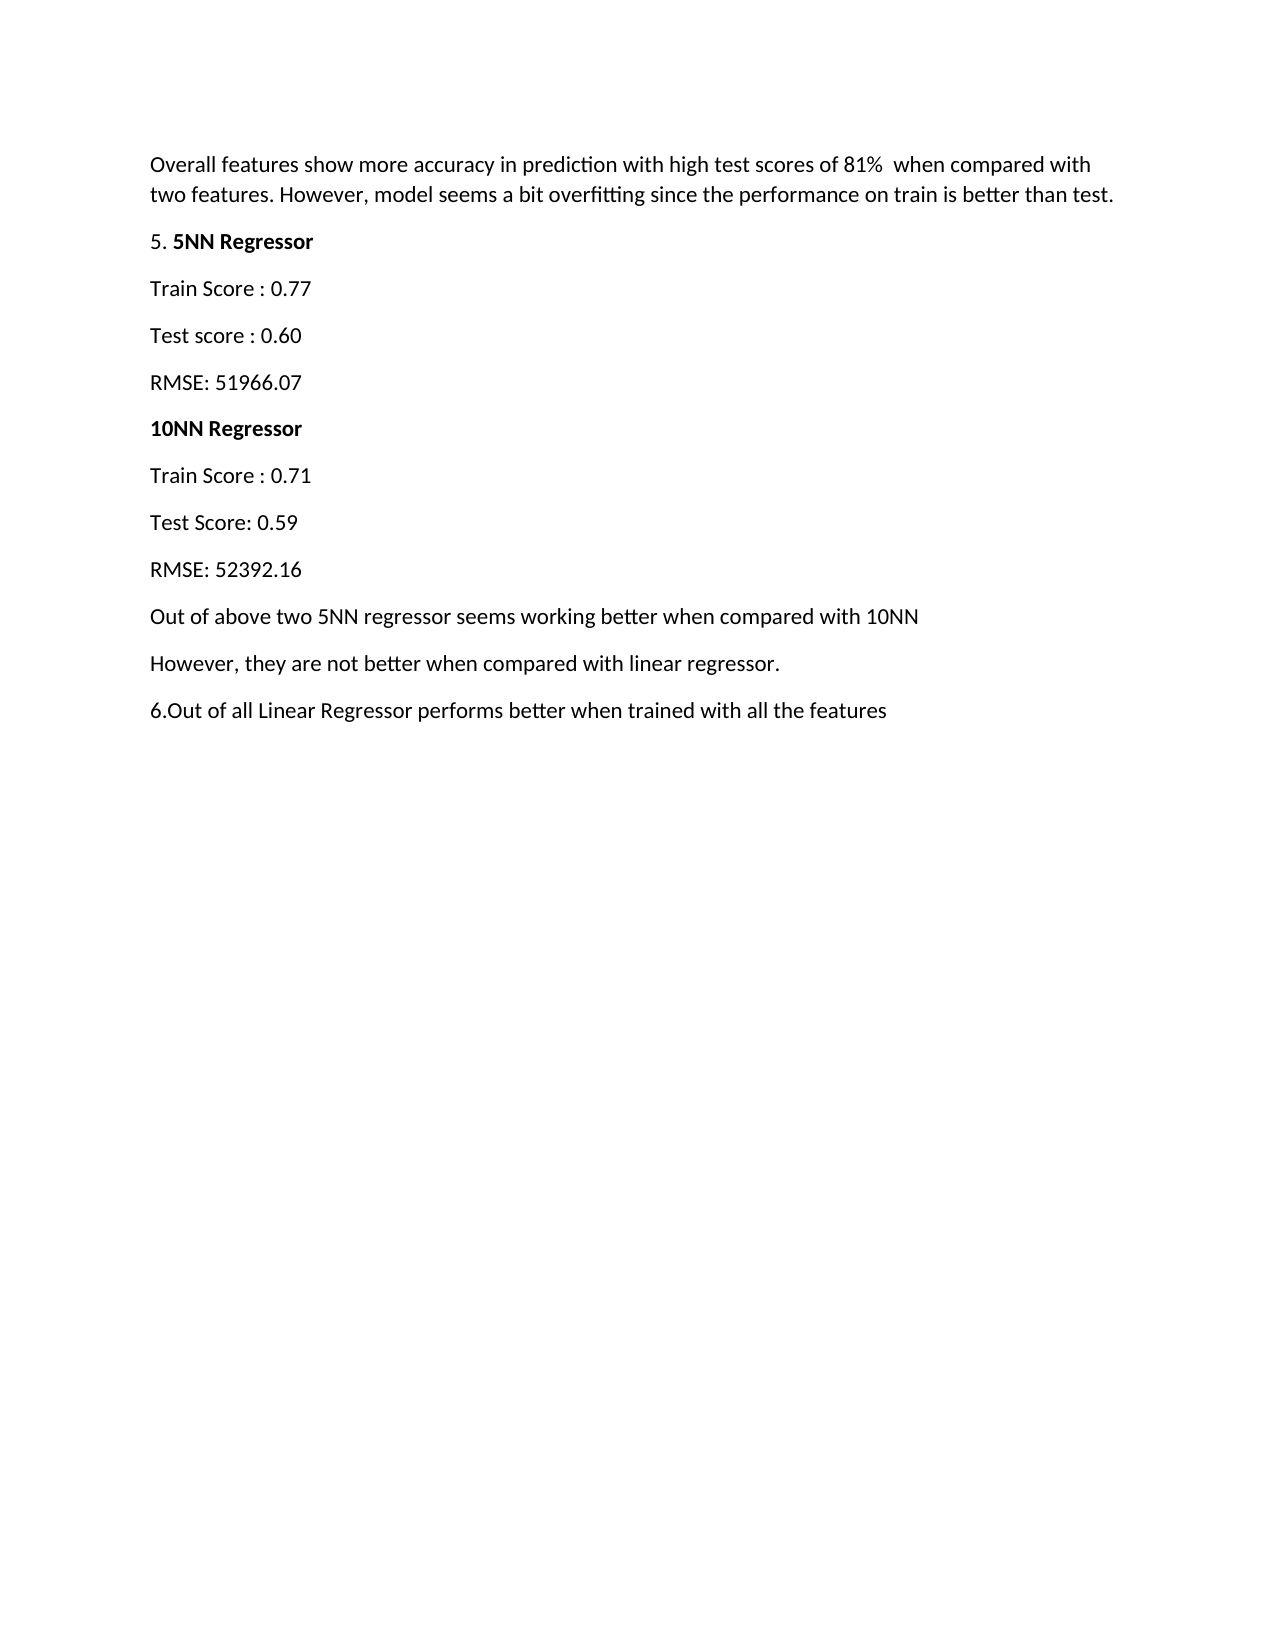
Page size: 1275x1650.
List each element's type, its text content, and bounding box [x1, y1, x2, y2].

text Train Score : 0.77 [150, 274, 1125, 302]
text Test Score: 0.59 [150, 508, 1125, 536]
text 5. 5NN Regressor [150, 227, 1125, 255]
text However, they are not better when compared with linear regressor. [150, 649, 1125, 677]
text Train Score : 0.71 [150, 461, 1125, 489]
text Test score : 0.60 [150, 321, 1125, 349]
text RMSE: 51966.07 [150, 368, 1125, 396]
text 10NN Regressor [150, 414, 1125, 443]
text 6.Out of all Linear Regressor performs better when trained with all the features [150, 696, 1125, 724]
text Out of above two 5NN regressor seems working better when compared with 10NN [150, 602, 1125, 630]
text RMSE: 52392.16 [150, 555, 1125, 583]
text Overall features show more accuracy in prediction with high test scores of 81% when compared with two features. However, model seems a bit overfitting since the performance on train is better than test. [150, 150, 1125, 208]
